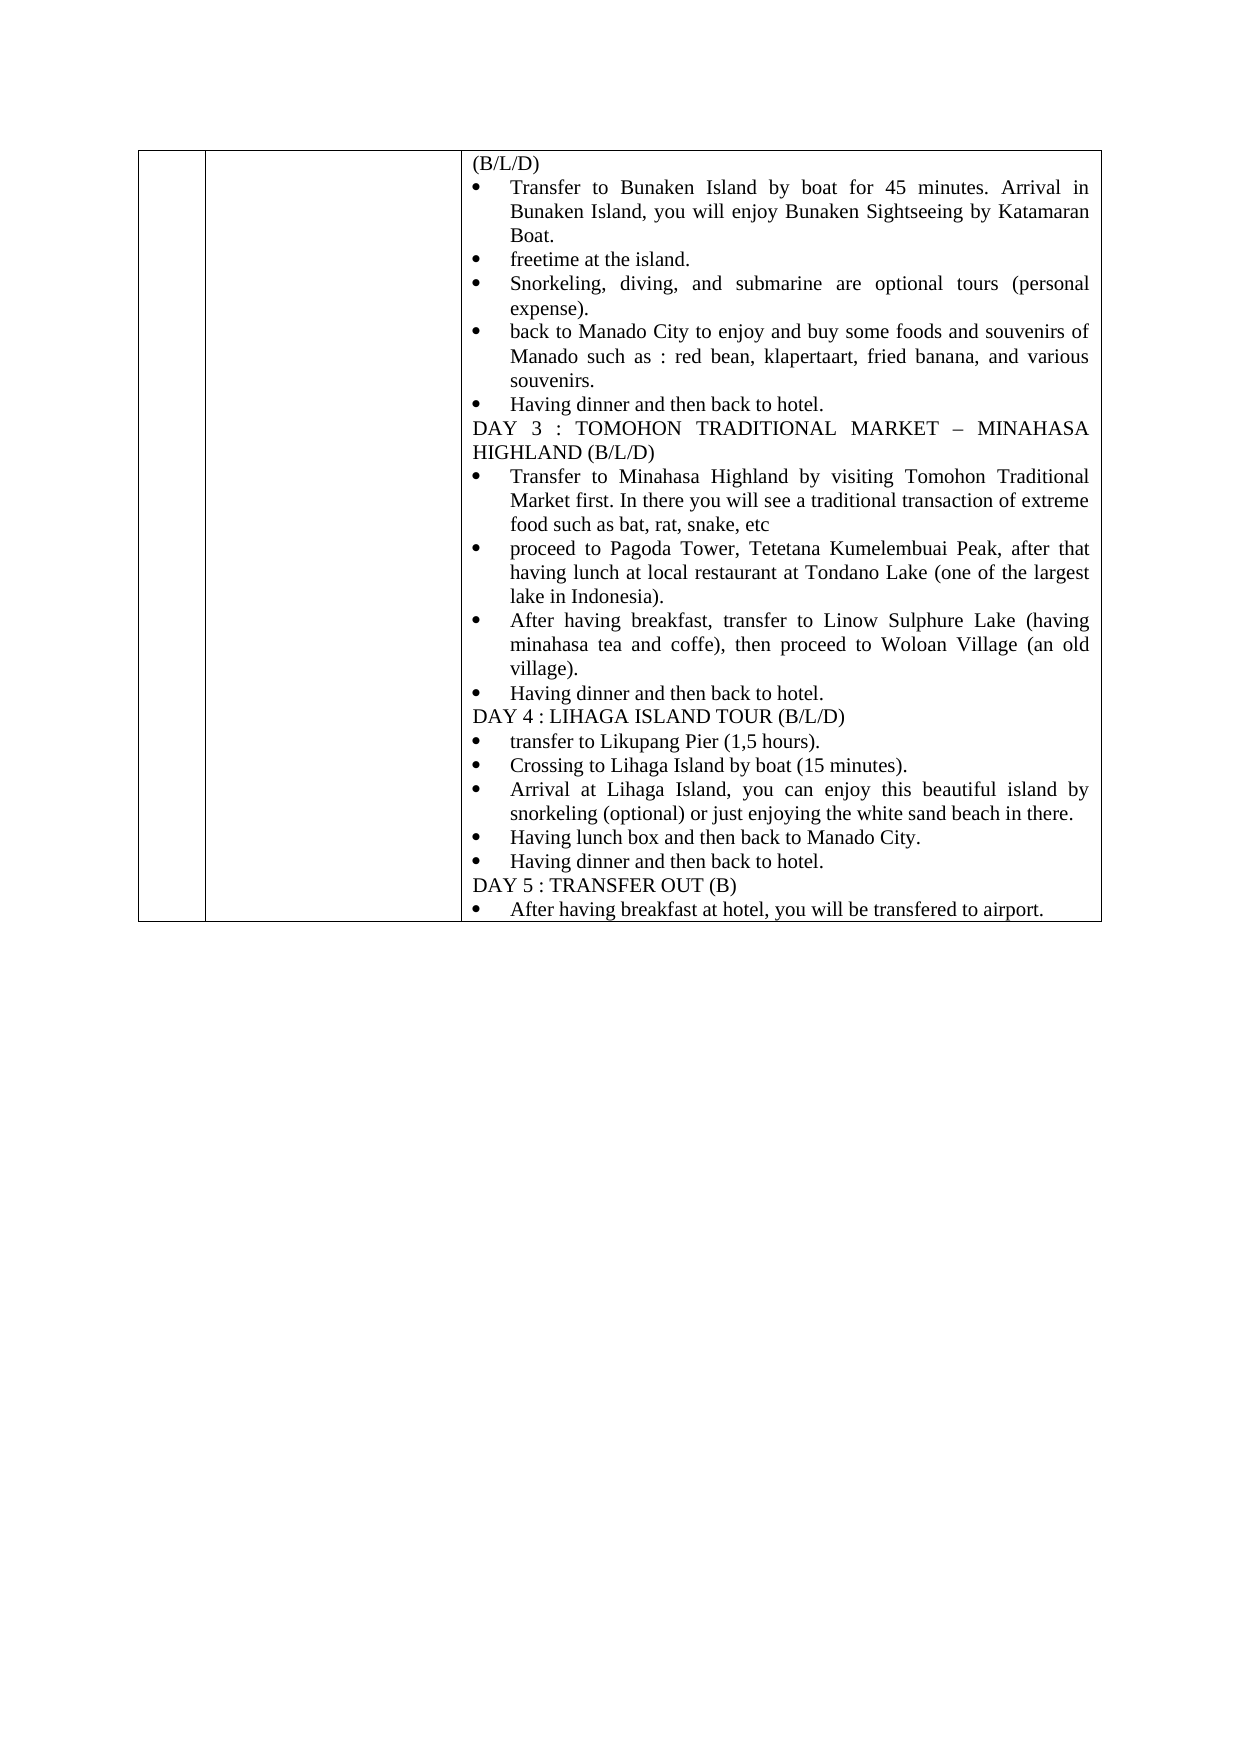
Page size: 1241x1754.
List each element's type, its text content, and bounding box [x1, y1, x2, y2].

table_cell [206, 151, 461, 921]
table_cell 3 [139, 151, 205, 921]
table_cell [462, 151, 1101, 921]
